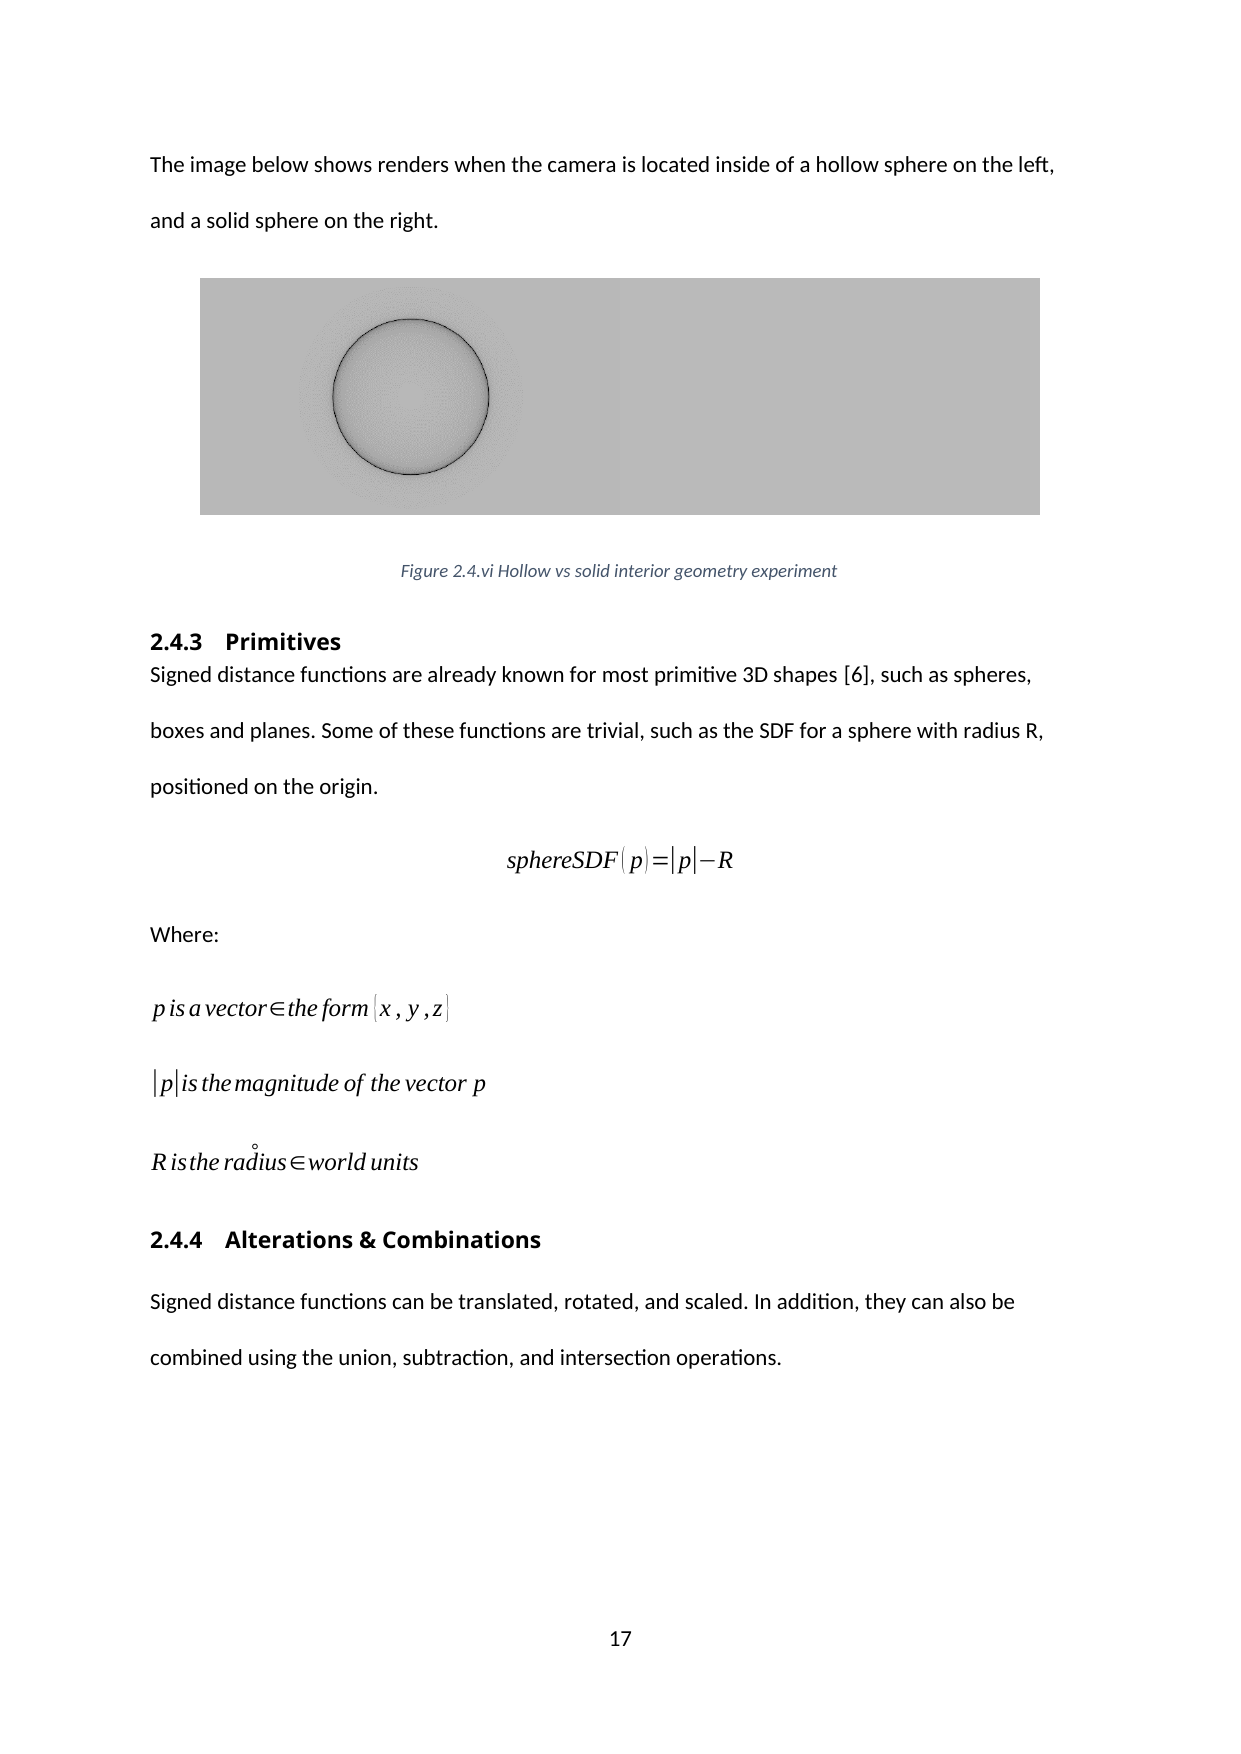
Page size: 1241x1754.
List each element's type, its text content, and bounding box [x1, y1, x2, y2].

text Where: [150, 920, 1090, 948]
text The image below shows renders when the camera is located inside of a hollow sphere on the left, and a solid sphere on the right. [150, 150, 1090, 234]
subtitle Primitives [150, 626, 1090, 658]
subtitle Alterations & Combinations [150, 1224, 1090, 1256]
picture [200, 278, 1040, 515]
text Signed distance functions are already known for most primitive 3D shapes , such as spheres, boxes and planes. Some of these functions are trivial, such as the SDF for a sphere with radius R, positioned on the origin. [150, 660, 1090, 800]
text Signed distance functions can be translated, rotated, and scaled. In addition, they can also be combined using the union, subtraction, and intersection operations. [150, 1287, 1090, 1371]
text Figure 2.4.ii Hollow vs solid interior geometry experiment [150, 560, 1090, 583]
